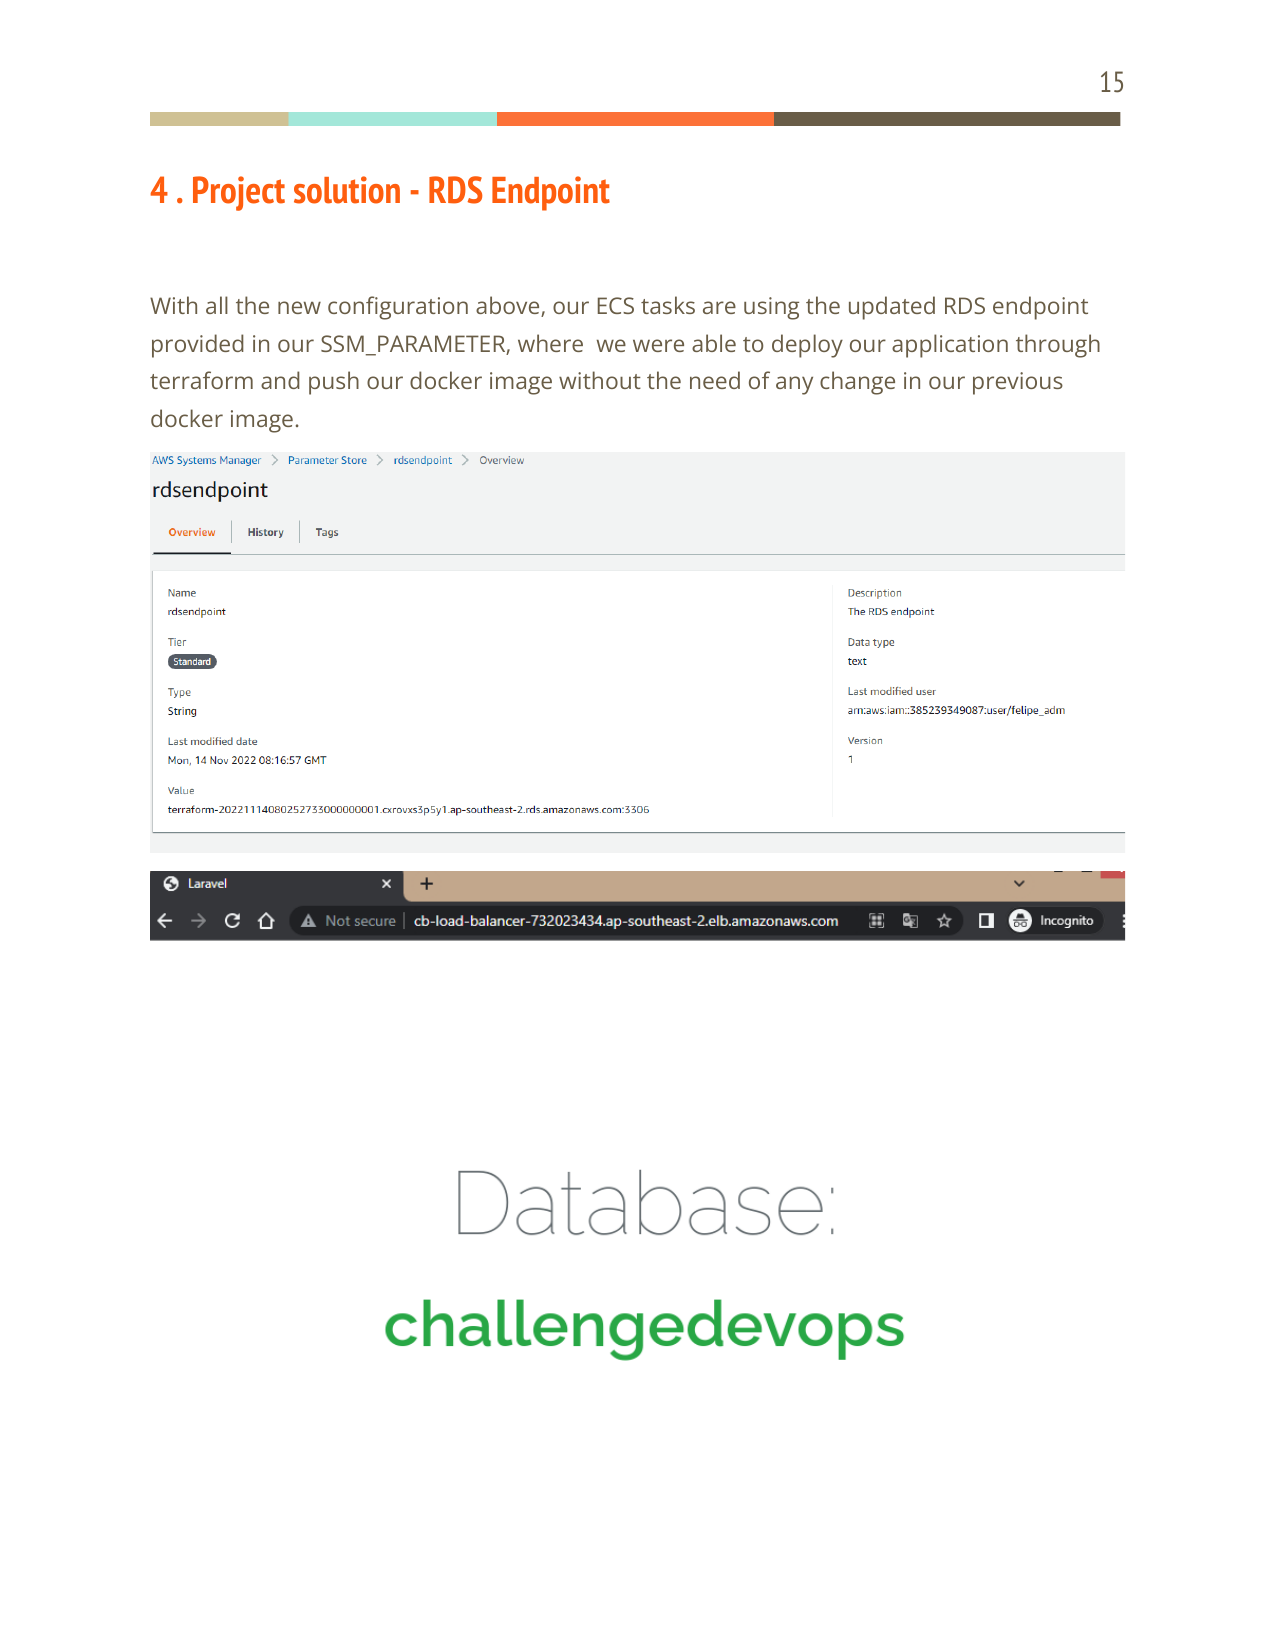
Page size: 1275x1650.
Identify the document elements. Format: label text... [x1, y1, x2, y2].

subtitle 4 . Project solution - RDS Endpoint [150, 165, 1125, 213]
text With all the new configuration above, our ECS tasks are using the updated RDS endpoint provided in our SSM_PARAMETER, where we were able to deploy our application through terraform and push our docker image without the need of any change in our previous docker image. [150, 290, 1125, 434]
picture [150, 112, 1121, 126]
picture [150, 871, 1125, 1401]
picture [150, 452, 1125, 853]
